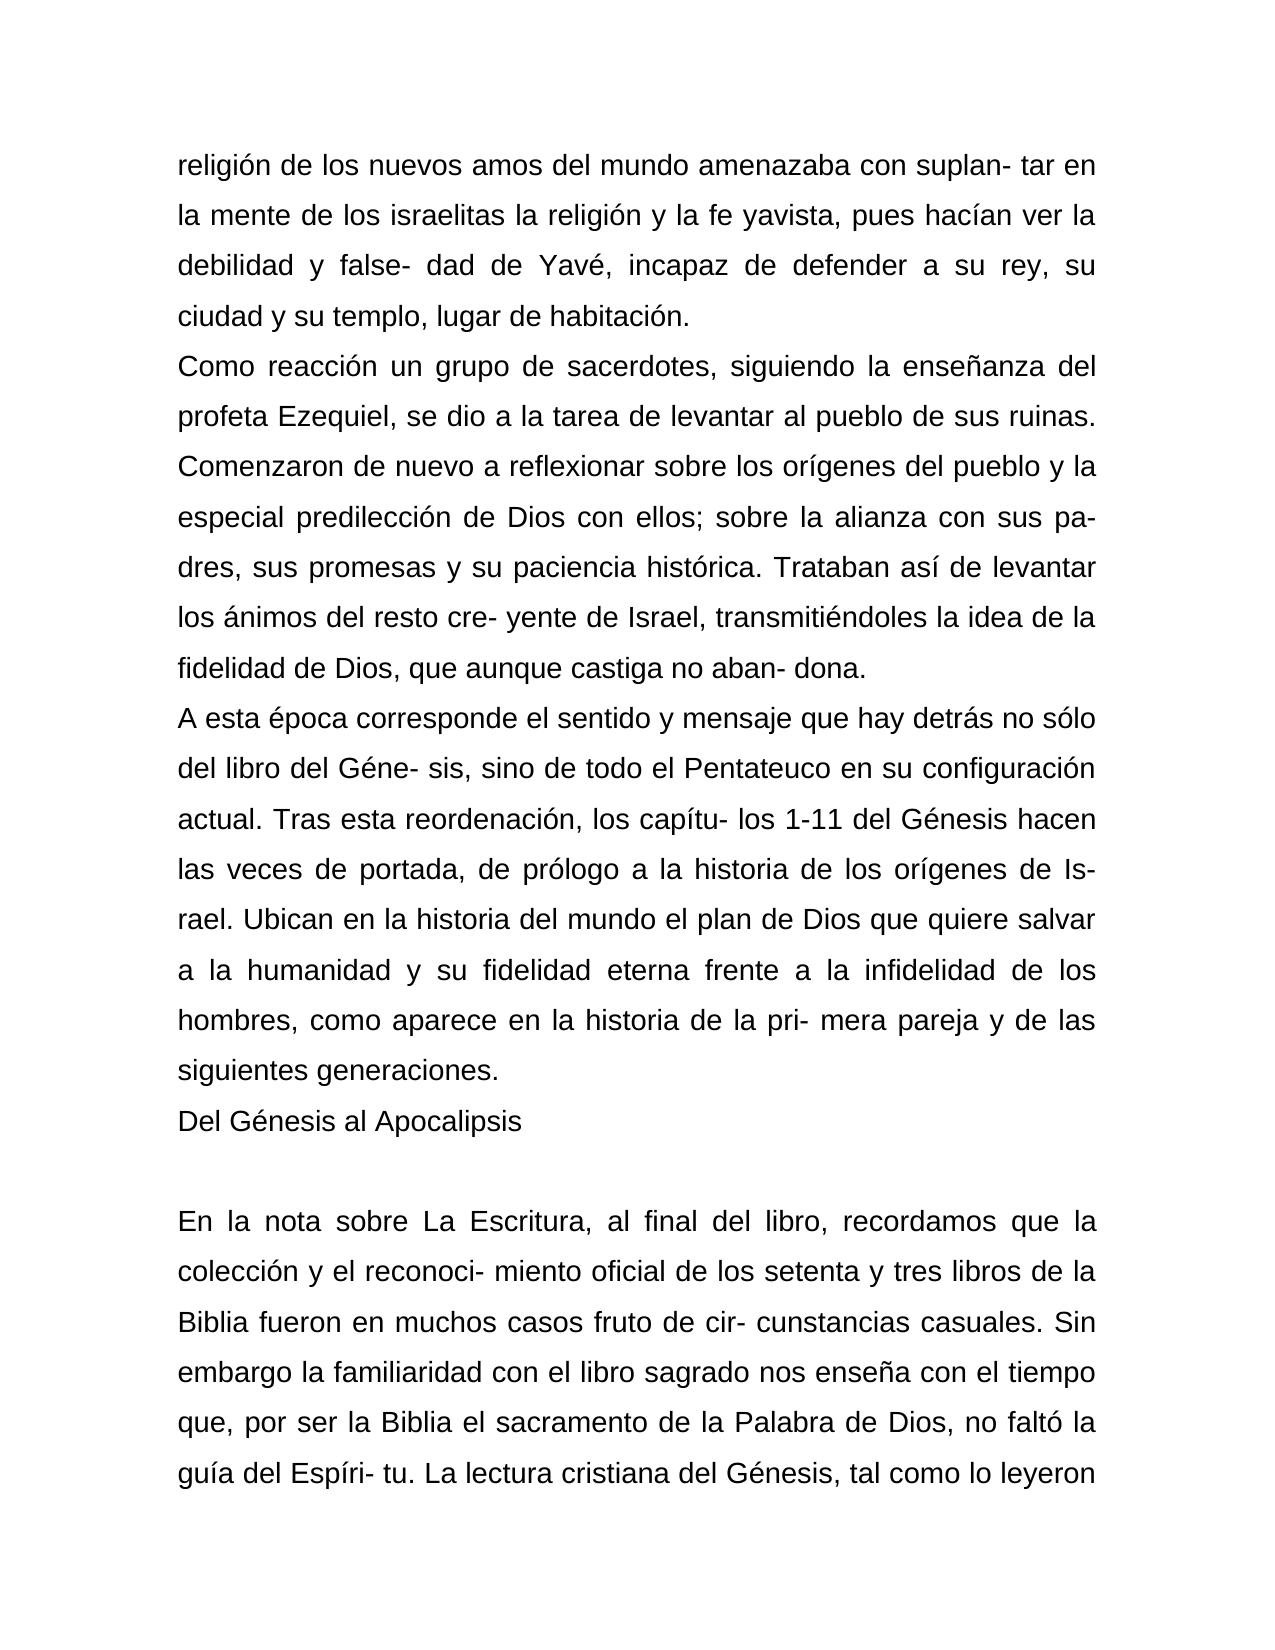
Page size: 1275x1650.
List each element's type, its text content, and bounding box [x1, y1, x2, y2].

text Como reacción un grupo de sacerdotes, siguiendo la enseñanza del profeta Ezequiel, se dio a la tarea de levantar al pueblo de sus ruinas. Comenzaron de nuevo a reflexionar sobre los orígenes del pueblo y la especial predilección de Dios con ellos; sobre la alianza con sus pa- dres, sus promesas y su paciencia histórica. Trataban así de levantar los ánimos del resto cre- yente de Israel, transmitiéndoles la idea de la fidelidad de Dios, que aunque castiga no aban- dona. [177, 349, 1098, 684]
text A esta época corresponde el sentido y mensaje que hay detrás no sólo del libro del Géne- sis, sino de todo el Pentateuco en su configuración actual. Tras esta reordenación, los capítu- los 1-11 del Génesis hacen las veces de portada, de prólogo a la historia de los orígenes de Is- rael. Ubican en la historia del mundo el plan de Dios que quiere salvar a la humanidad y su fidelidad eterna frente a la infidelidad de los hombres, como aparece en la historia de la pri- mera pareja y de las siguientes generaciones. [177, 701, 1098, 1087]
text Del Génesis al Apocalipsis [177, 1103, 1098, 1137]
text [177, 1204, 1098, 1489]
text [177, 148, 1098, 332]
